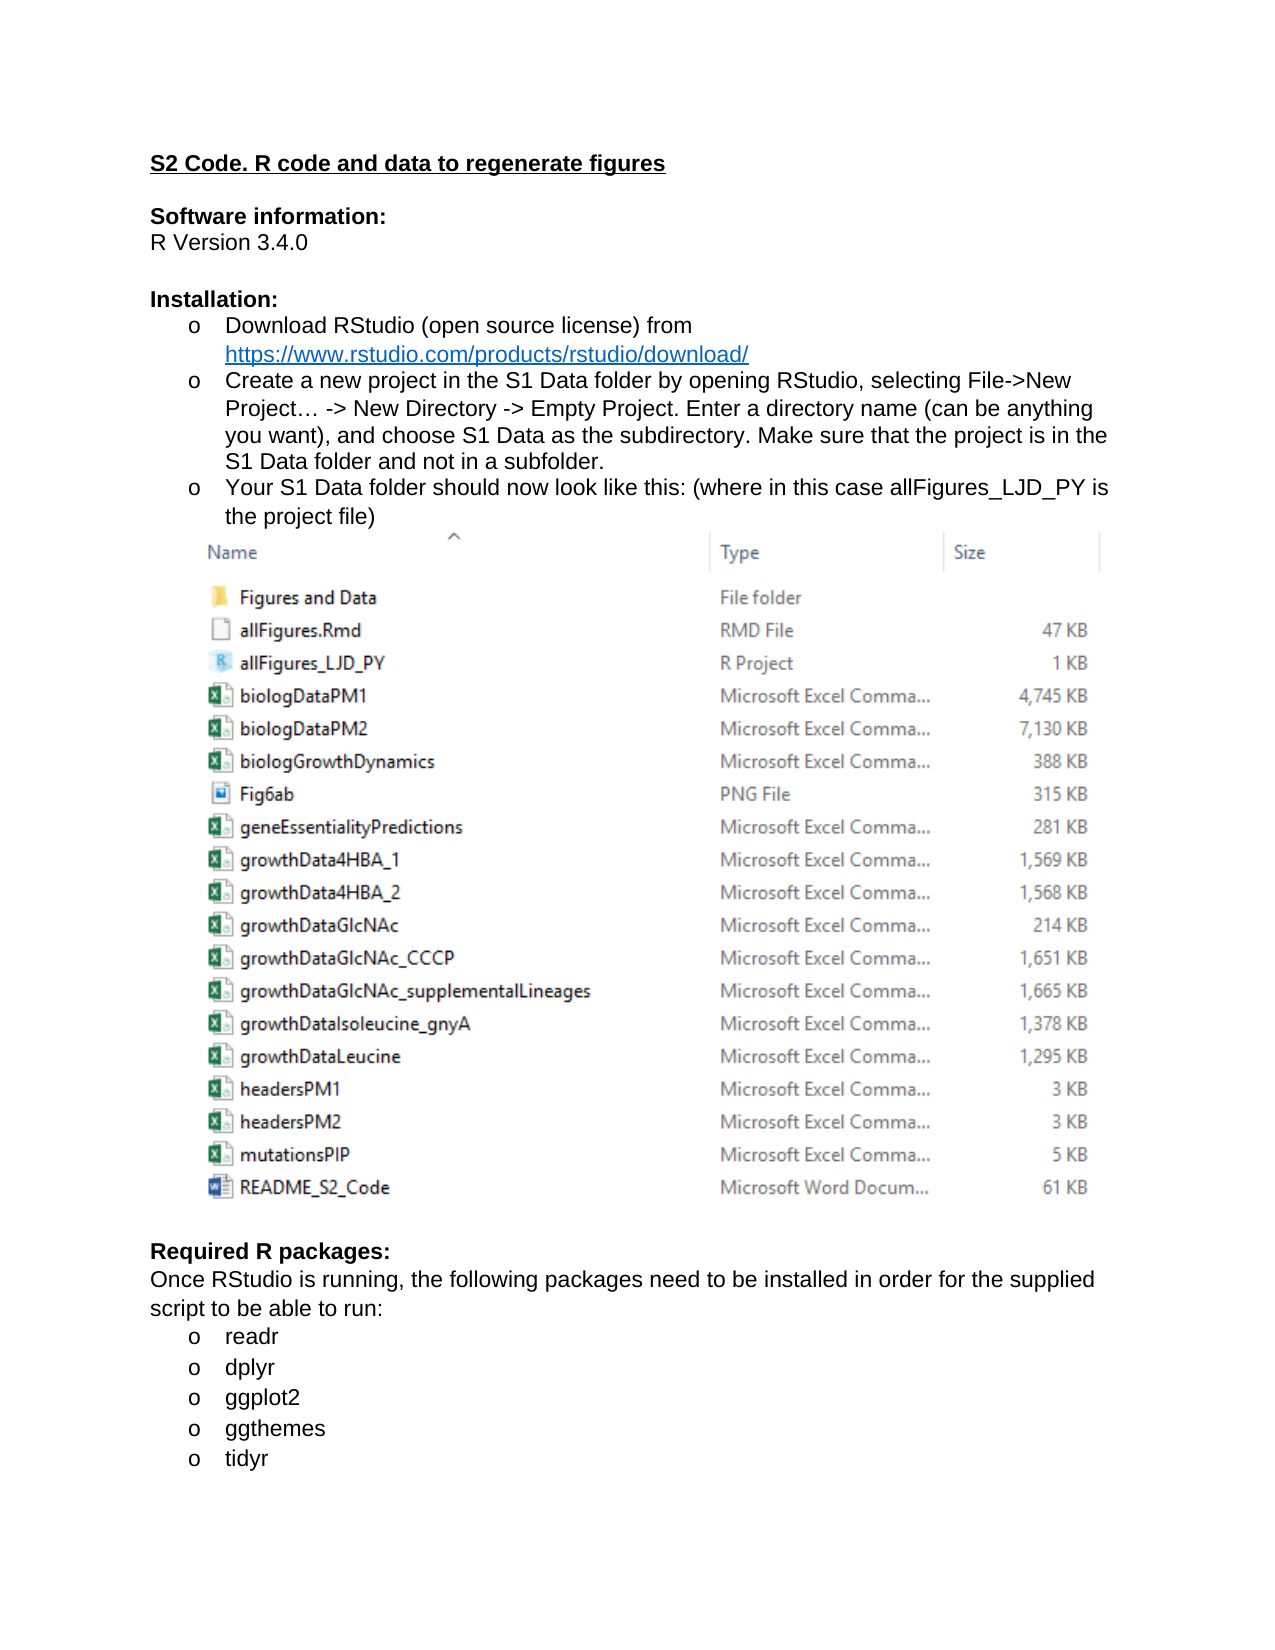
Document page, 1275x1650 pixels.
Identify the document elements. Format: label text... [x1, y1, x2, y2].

text Once RStudio is running, the following packages need to be installed in order for the supplied script to be able to run: [150, 1266, 1125, 1321]
text S2 Code. R code and data to regenerate figures [150, 150, 1125, 176]
list Create a new project in the S1 Data folder by opening RStudio, selecting File->New Project… -> New Directory -> Empty Project. Enter a directory name (can be anything you want), and choose S1 Data as the subdirectory. Make sure that the project is in the S1 Data folder and not in a subfolder. [187, 367, 1125, 474]
text Installation: [150, 286, 1125, 312]
picture [187, 529, 1163, 1238]
list tidyr [187, 1445, 1125, 1473]
list Download RStudio (open source license) from https://www.rstudio.com/products/rstudio/download/ [187, 312, 1125, 367]
list ggplot2 [187, 1384, 1125, 1412]
list Your S1 Data folder should now look like this: (where in this case allFigures_LJD_PY is the project file) [187, 474, 1125, 529]
text Required R packages: [150, 1238, 1125, 1264]
text R Version 3.4.0 [150, 229, 1125, 255]
list dplyr [187, 1353, 1125, 1382]
text Software information: [150, 203, 1125, 229]
list ggthemes [187, 1414, 1125, 1443]
list readr [187, 1323, 1125, 1351]
